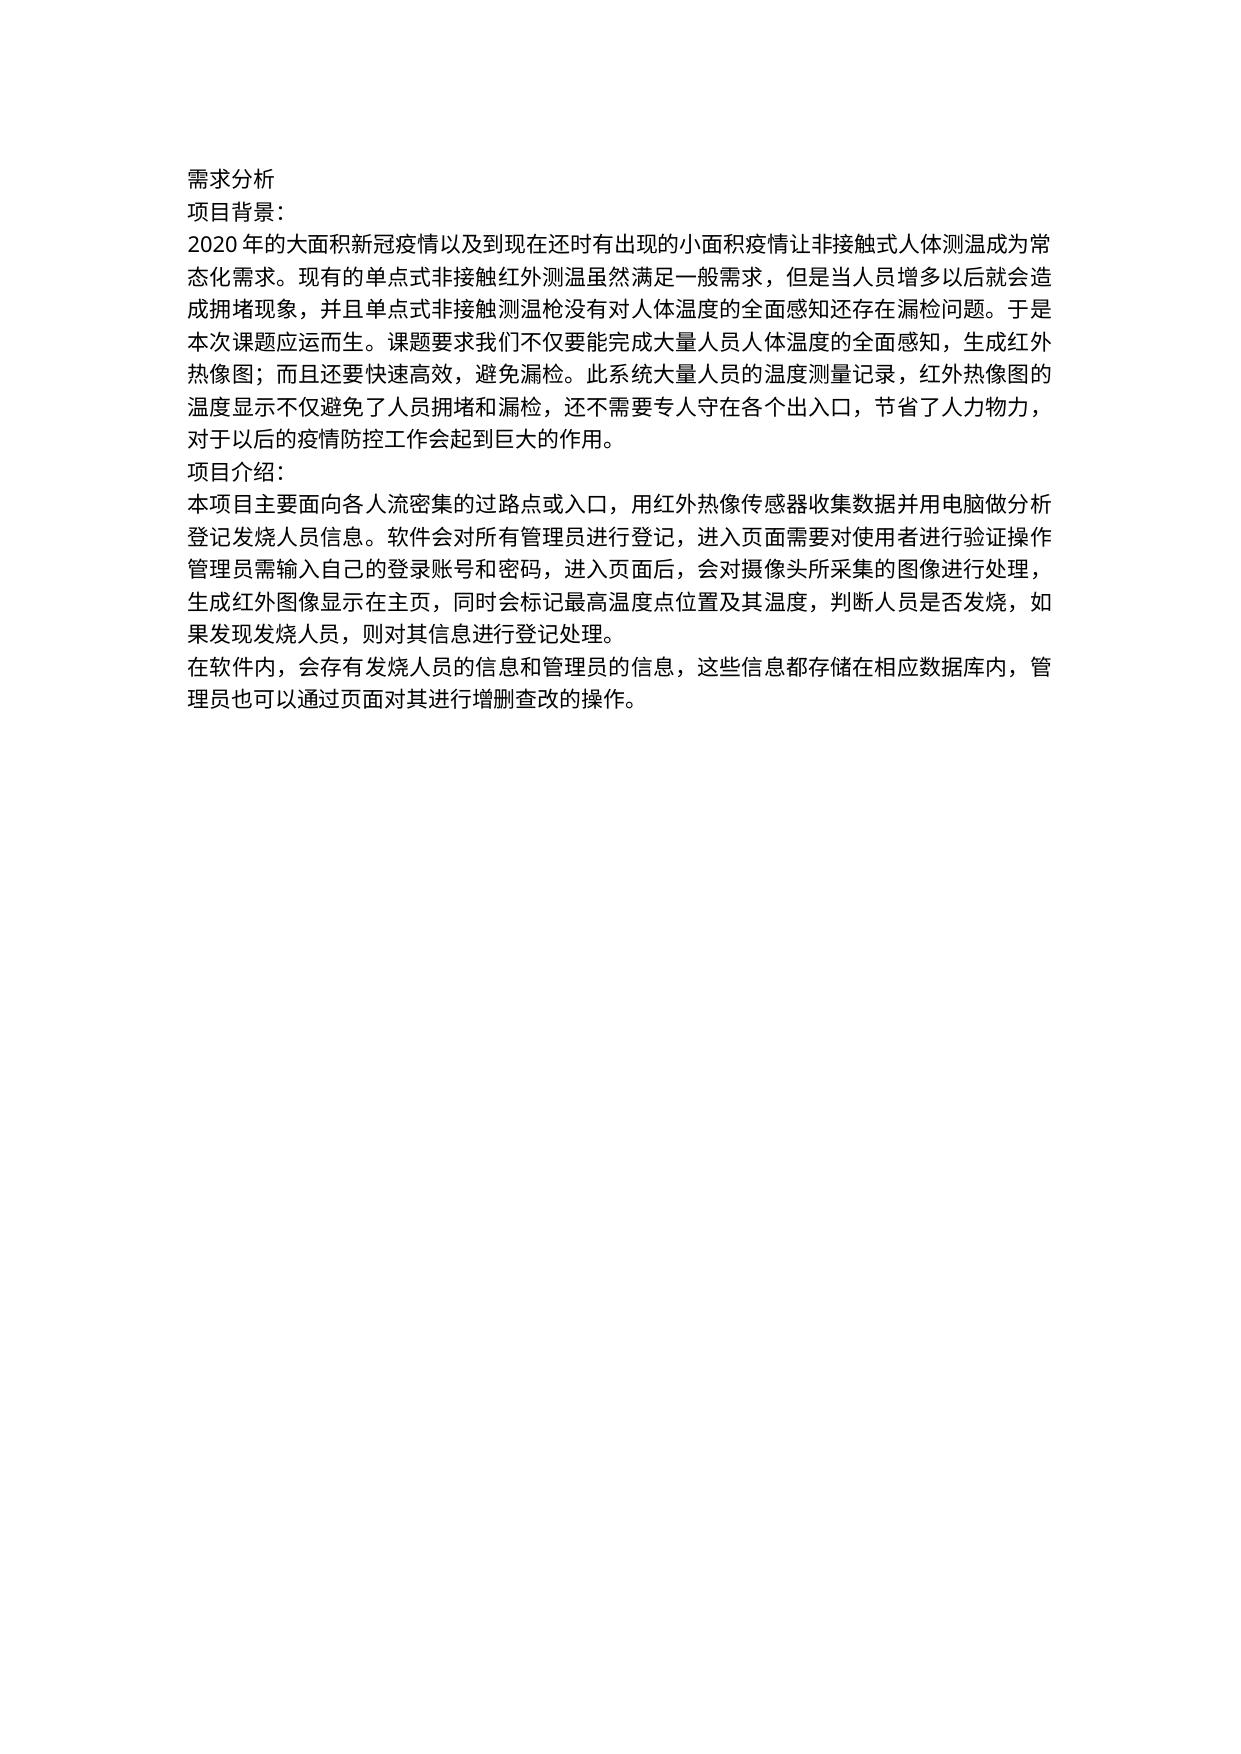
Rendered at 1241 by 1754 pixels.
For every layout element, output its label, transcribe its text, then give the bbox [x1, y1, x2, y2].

text 在软件内，会存有发烧人员的信息和管理员的信息，这些信息都存储在相应数据库内，管理员也可以通过页面对其进行增删查改的操作。 [187, 649, 1053, 714]
text 项目介绍： [187, 454, 1053, 487]
text 2020年的大面积新冠疫情以及到现在还时有出现的小面积疫情让非接触式人体测温成为常态化需求。现有的单点式非接触红外测温虽然满足一般需求，但是当人员增多以后就会造成拥堵现象，并且单点式非接触测温枪没有对人体温度的全面感知还存在漏检问题。于是本次课题应运而生。课题要求我们不仅要能完成大量人员人体温度的全面感知，生成红外热像图；而且还要快速高效，避免漏检。此系统大量人员的温度测量记录，红外热像图的温度显示不仅避免了人员拥堵和漏检，还不需要专人守在各个出入口，节省了人力物力，对于以后的疫情防控工作会起到巨大的作用。 [187, 227, 1053, 454]
text 需求分析 [187, 162, 1053, 194]
text 项目背景： [187, 194, 1053, 227]
text 本项目主要面向各人流密集的过路点或入口，用红外热像传感器收集数据并用电脑做分析，登记发烧人员信息。软件会对所有管理员进行登记，进入页面需要对使用者进行验证操作，管理员需输入自己的登录账号和密码，进入页面后，会对摄像头所采集的图像进行处理，生成红外图像显示在主页，同时会标记最高温度点位置及其温度，判断人员是否发烧，如果发现发烧人员，则对其信息进行登记处理。 [187, 487, 1053, 649]
